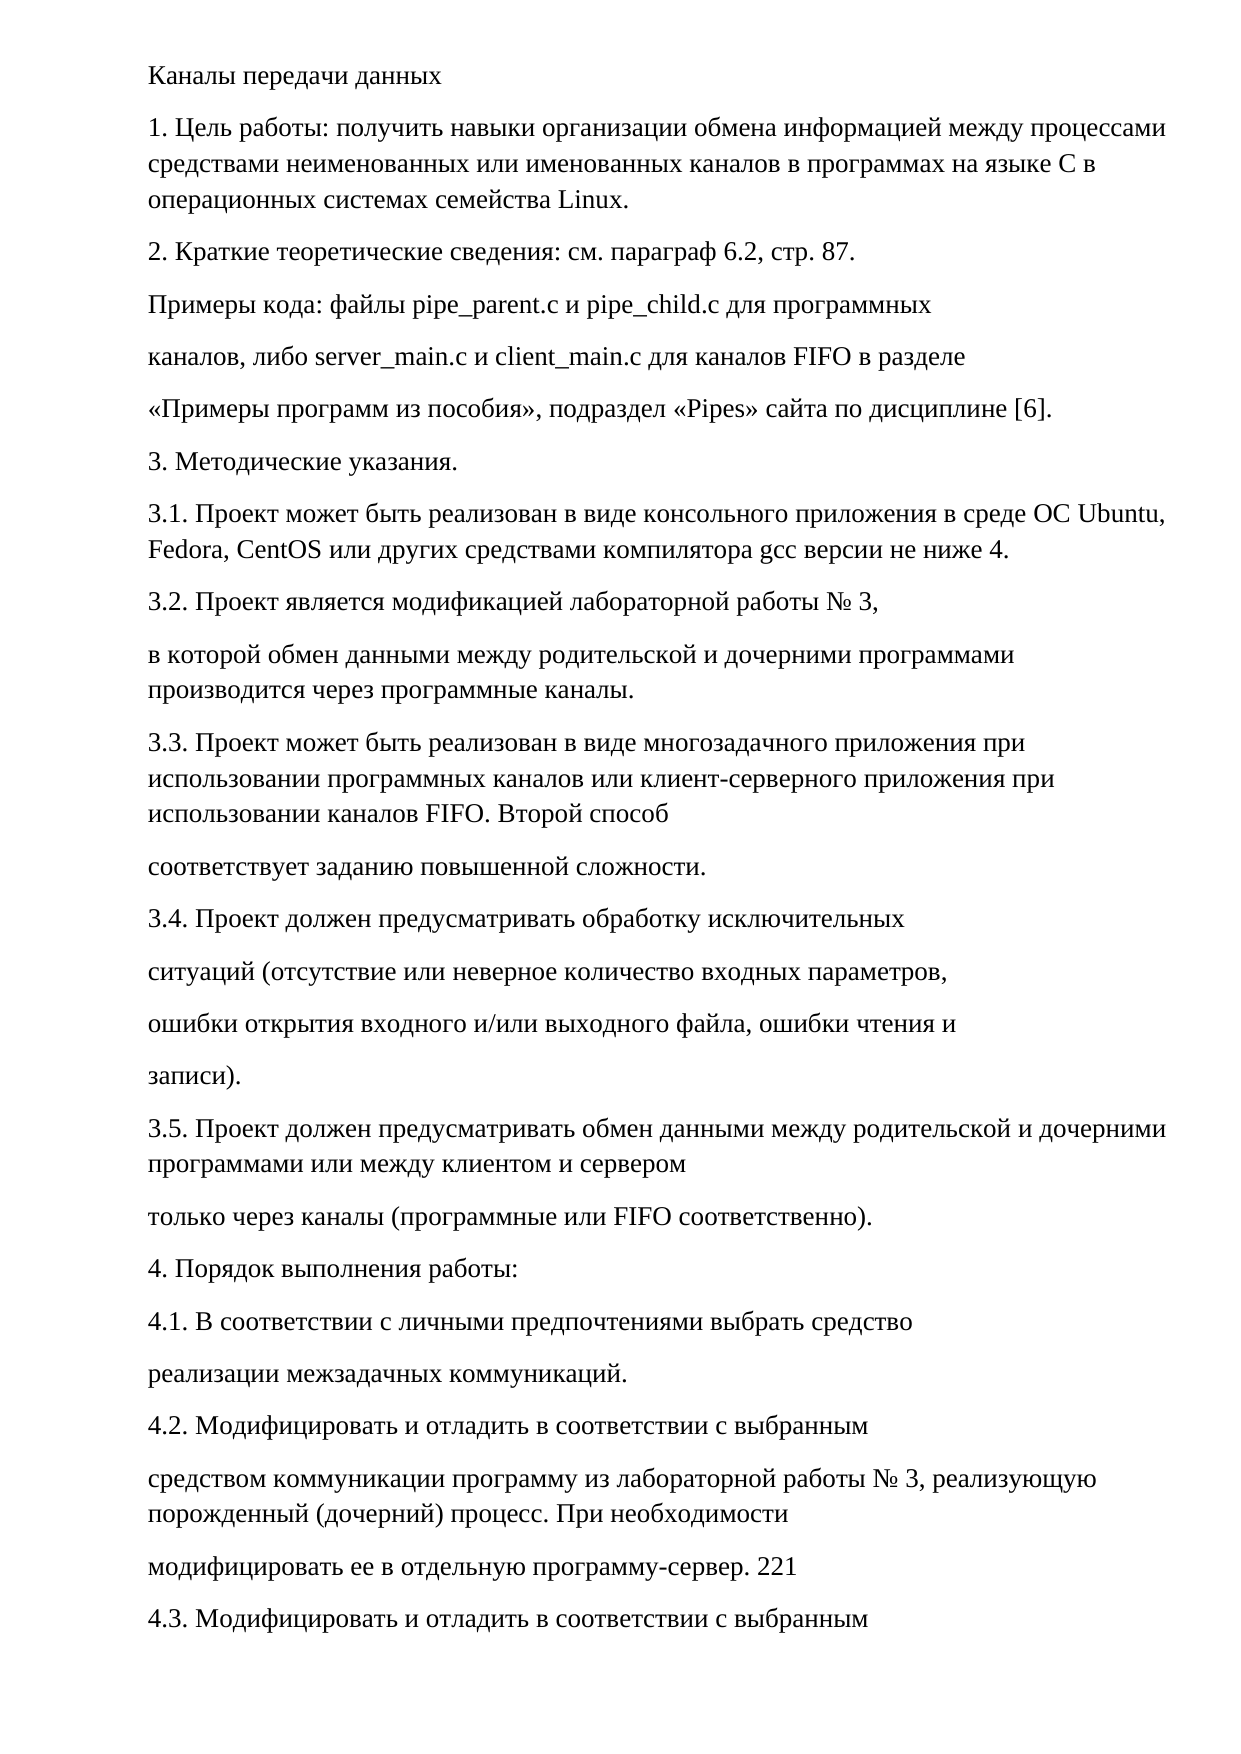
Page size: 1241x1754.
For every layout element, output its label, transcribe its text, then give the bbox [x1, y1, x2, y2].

text реализации межзадачных коммуникаций. [148, 1357, 1169, 1388]
text 4.1. В соответствии с личными предпочтениями выбрать средство [148, 1305, 1169, 1336]
text 4.3. Модифицировать и отладить в соответствии с выбранным [148, 1602, 1169, 1633]
text в которой обмен данными между родительской и дочерними программами производится через программные каналы. [148, 638, 1169, 705]
text 3.3. Проект может быть реализован в виде многозадачного приложения при использовании программных каналов или клиент-серверного приложения при использовании каналов FIFO. Второй способ [148, 726, 1169, 828]
text Каналы передачи данных [148, 59, 1169, 90]
text Примеры кода: файлы pipe_parent.c и pipe_child.c для программных [148, 288, 1169, 319]
text 1. Цель работы: получить навыки организации обмена информацией между процессами средствами неименованных или именованных каналов в программах на языке C в операционных системах семейства Linux. [148, 111, 1169, 214]
text только через каналы (программные или FIFO соответственно). [148, 1200, 1169, 1231]
text 4.2. Модифицировать и отладить в соответствии с выбранным [148, 1409, 1169, 1441]
text 3.2. Проект является модификацией лабораторной работы № 3, [148, 585, 1169, 617]
text каналов, либо server_main.c и client_main.c для каналов FIFO в разделе [148, 340, 1169, 371]
text соответствует заданию повышенной сложности. [148, 850, 1169, 881]
text 3.5. Проект должен предусматривать обмен данными между родительской и дочерними программами или между клиентом и сервером [148, 1112, 1169, 1179]
text средством коммуникации программу из лабораторной работы № 3, реализующую порожденный (дочерний) процесс. При необходимости [148, 1462, 1169, 1529]
text записи). [148, 1059, 1169, 1091]
text 2. Краткие теоретические сведения: см. параграф 6.2, стр. 87. [148, 235, 1169, 266]
text 3.1. Проект может быть реализован в виде консольного приложения в среде ОС Ubuntu, Fedora, CentOS или других средствами компилятора gcc версии не ниже 4. [148, 497, 1169, 564]
text 3.4. Проект должен предусматривать обработку исключительных [148, 902, 1169, 933]
text модифицировать ее в отдельную программу-сервер. 221 [148, 1550, 1169, 1581]
text ситуаций (отсутствие или неверное количество входных параметров, [148, 954, 1169, 986]
text 3. Методические указания. [148, 445, 1169, 476]
text 4. Порядок выполнения работы: [148, 1252, 1169, 1283]
text ошибки открытия входного и/или выходного файла, ошибки чтения и [148, 1007, 1169, 1038]
text «Примеры программ из пособия», подраздел «Pipes» сайта по дисциплине [6]. [148, 392, 1169, 424]
